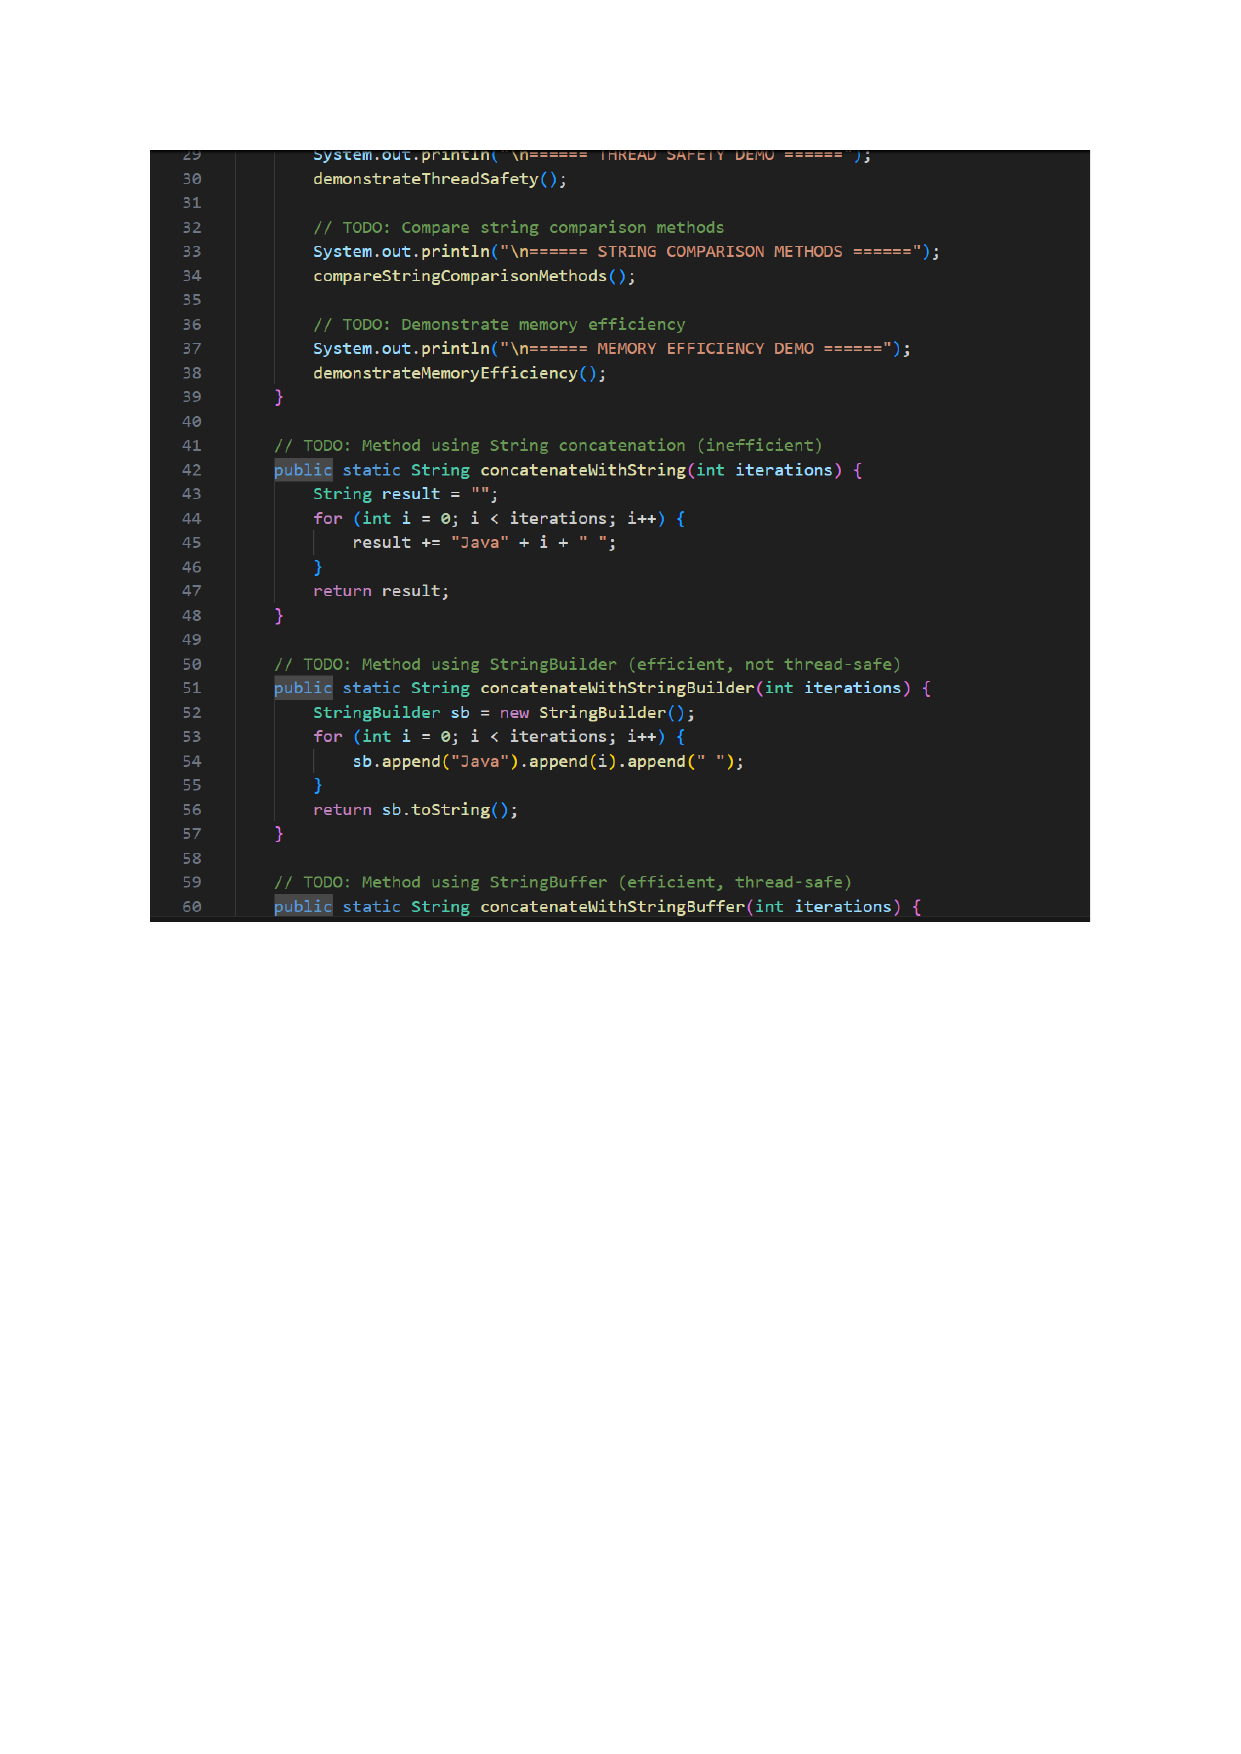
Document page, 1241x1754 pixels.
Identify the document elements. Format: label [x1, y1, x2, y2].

picture [150, 150, 1091, 922]
